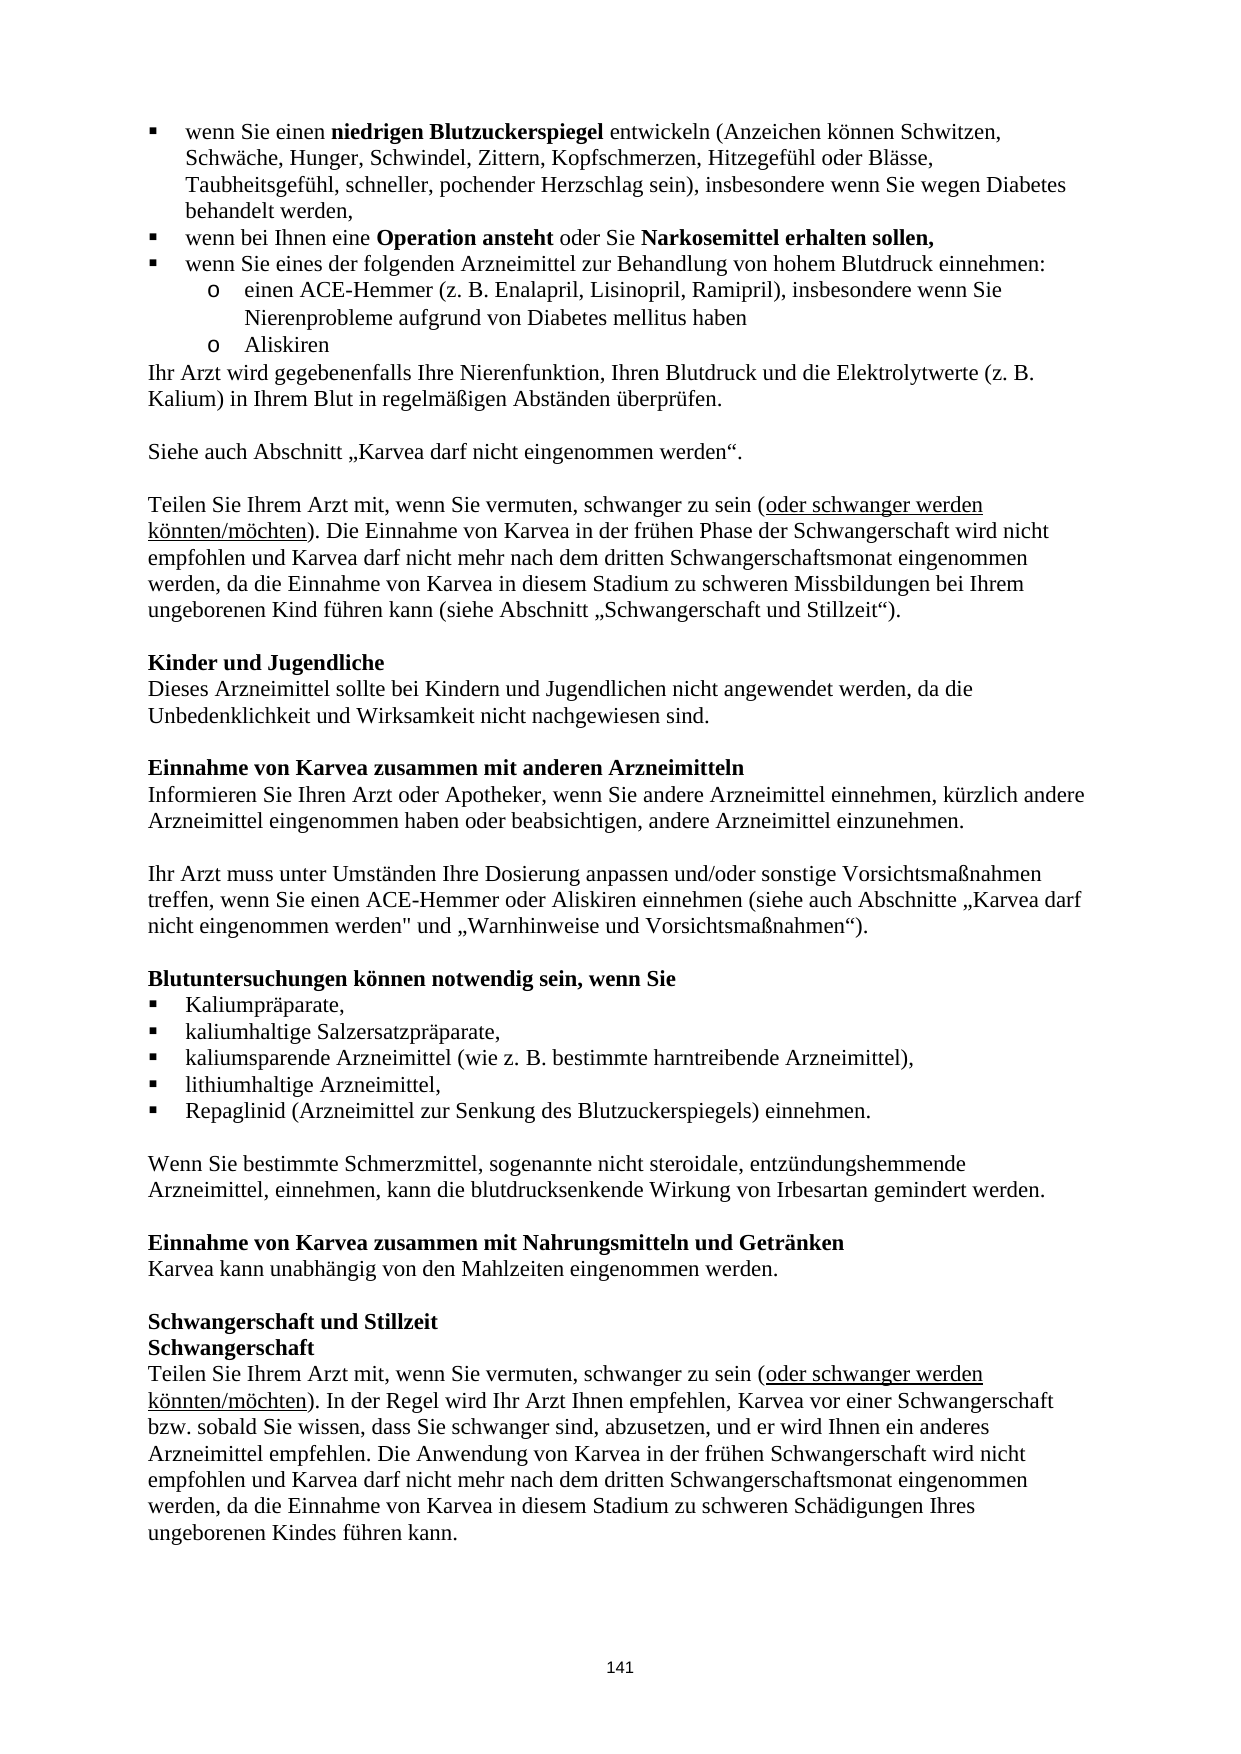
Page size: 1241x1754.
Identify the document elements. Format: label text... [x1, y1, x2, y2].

text Kaliumpräparate, [148, 992, 1093, 1018]
text Ihr Arzt muss unter Umständen Ihre Dosierung anpassen und/oder sonstige Vorsichtsmaßnahmen treffen, wenn Sie einen ACE-Hemmer oder Aliskiren einnehmen (siehe auch Abschnitte „Karvea darf nicht eingenommen werden" und „Warnhinweise und Vorsichtsmaßnahmen“). [148, 860, 1093, 939]
text Teilen Sie Ihrem Arzt mit, wenn Sie vermuten, schwanger zu sein (oder schwanger werden könnten/möchten). Die Einnahme von Karvea in der frühen Phase der Schwangerschaft wird nicht empfohlen und Karvea darf nicht mehr nach dem dritten Schwangerschaftsmonat eingenommen werden, da die Einnahme von Karvea in diesem Stadium zu schweren Missbildungen bei Ihrem ungeborenen Kind führen kann (siehe Abschnitt „Schwangerschaft und Stillzeit“). [148, 491, 1093, 623]
text Wenn Sie bestimmte Schmerzmittel, sogenannte nicht steroidale, entzündungshemmende Arzneimittel, einnehmen, kann die blutdrucksenkende Wirkung von Irbesartan gemindert werden. [148, 1150, 1093, 1202]
text lithiumhaltige Arzneimittel, [148, 1071, 1093, 1097]
text kaliumhaltige Salzersatzpräparate, [148, 1018, 1093, 1044]
text wenn Sie einen niedrigen Blutzuckerspiegel entwickeln (Anzeichen können Schwitzen, Schwäche, Hunger, Schwindel, Zittern, Kopfschmerzen, Hitzegefühl oder Blässe, Taubheitsgefühl, schneller, pochender Herzschlag sein), insbesondere wenn Sie wegen Diabetes behandelt werden, [148, 118, 1093, 223]
subtitle Schwangerschaft [148, 1334, 1093, 1361]
subtitle Blutuntersuchungen können notwendig sein, wenn Sie [148, 965, 1093, 992]
text Repaglinid (Arzneimittel zur Senkung des Blutzuckerspiegels) einnehmen. [148, 1097, 1093, 1123]
subtitle Einnahme von Karvea zusammen mit Nahrungsmitteln und Getränken [148, 1229, 1093, 1255]
list Aliskiren [207, 331, 1093, 359]
list einen ACE-Hemmer (z. B. Enalapril, Lisinopril, Ramipril), insbesondere wenn Sie Nierenprobleme aufgrund von Diabetes mellitus haben [207, 276, 1093, 331]
text kaliumsparende Arzneimittel (wie z. B. bestimmte harntreibende Arzneimittel), [148, 1044, 1093, 1071]
text wenn bei Ihnen eine Operation ansteht oder Sie Narkosemittel erhalten sollen, [148, 223, 1093, 250]
text Teilen Sie Ihrem Arzt mit, wenn Sie vermuten, schwanger zu sein (oder schwanger werden könnten/möchten). In der Regel wird Ihr Arzt Ihnen empfehlen, Karvea vor einer Schwangerschaft bzw. sobald Sie wissen, dass Sie schwanger sind, abzusetzen, und er wird Ihnen ein anderes Arzneimittel empfehlen. Die Anwendung von Karvea in der frühen Schwangerschaft wird nicht empfohlen und Karvea darf nicht mehr nach dem dritten Schwangerschaftsmonat eingenommen werden, da die Einnahme von Karvea in diesem Stadium zu schweren Schädigungen Ihres ungeborenen Kindes führen kann. [148, 1361, 1093, 1545]
text Ihr Arzt wird gegebenenfalls Ihre Nierenfunktion, Ihren Blutdruck und die Elektrolytwerte (z. B. Kalium) in Ihrem Blut in regelmäßigen Abständen überprüfen. [148, 359, 1093, 412]
subtitle Schwangerschaft und Stillzeit [148, 1308, 1093, 1334]
list Siehe auch Abschnitt „Karvea darf nicht eingenommen werden“. [148, 438, 1093, 464]
text Dieses Arzneimittel sollte bei Kindern und Jugendlichen nicht angewendet werden, da die Unbedenklichkeit und Wirksamkeit nicht nachgewiesen sind. [148, 675, 1093, 728]
text Karvea kann unabhängig von den Mahlzeiten eingenommen werden. [148, 1255, 1093, 1281]
subtitle Kinder und Jugendliche [148, 649, 1093, 675]
text Informieren Sie Ihren Arzt oder Apotheker, wenn Sie andere Arzneimittel einnehmen, kürzlich andere Arzneimittel eingenommen haben oder beabsichtigen, andere Arzneimittel einzunehmen. [148, 781, 1093, 833]
text wenn Sie eines der folgenden Arzneimittel zur Behandlung von hohem Blutdruck einnehmen: [148, 250, 1093, 276]
subtitle Einnahme von Karvea zusammen mit anderen Arzneimitteln [148, 754, 1093, 781]
